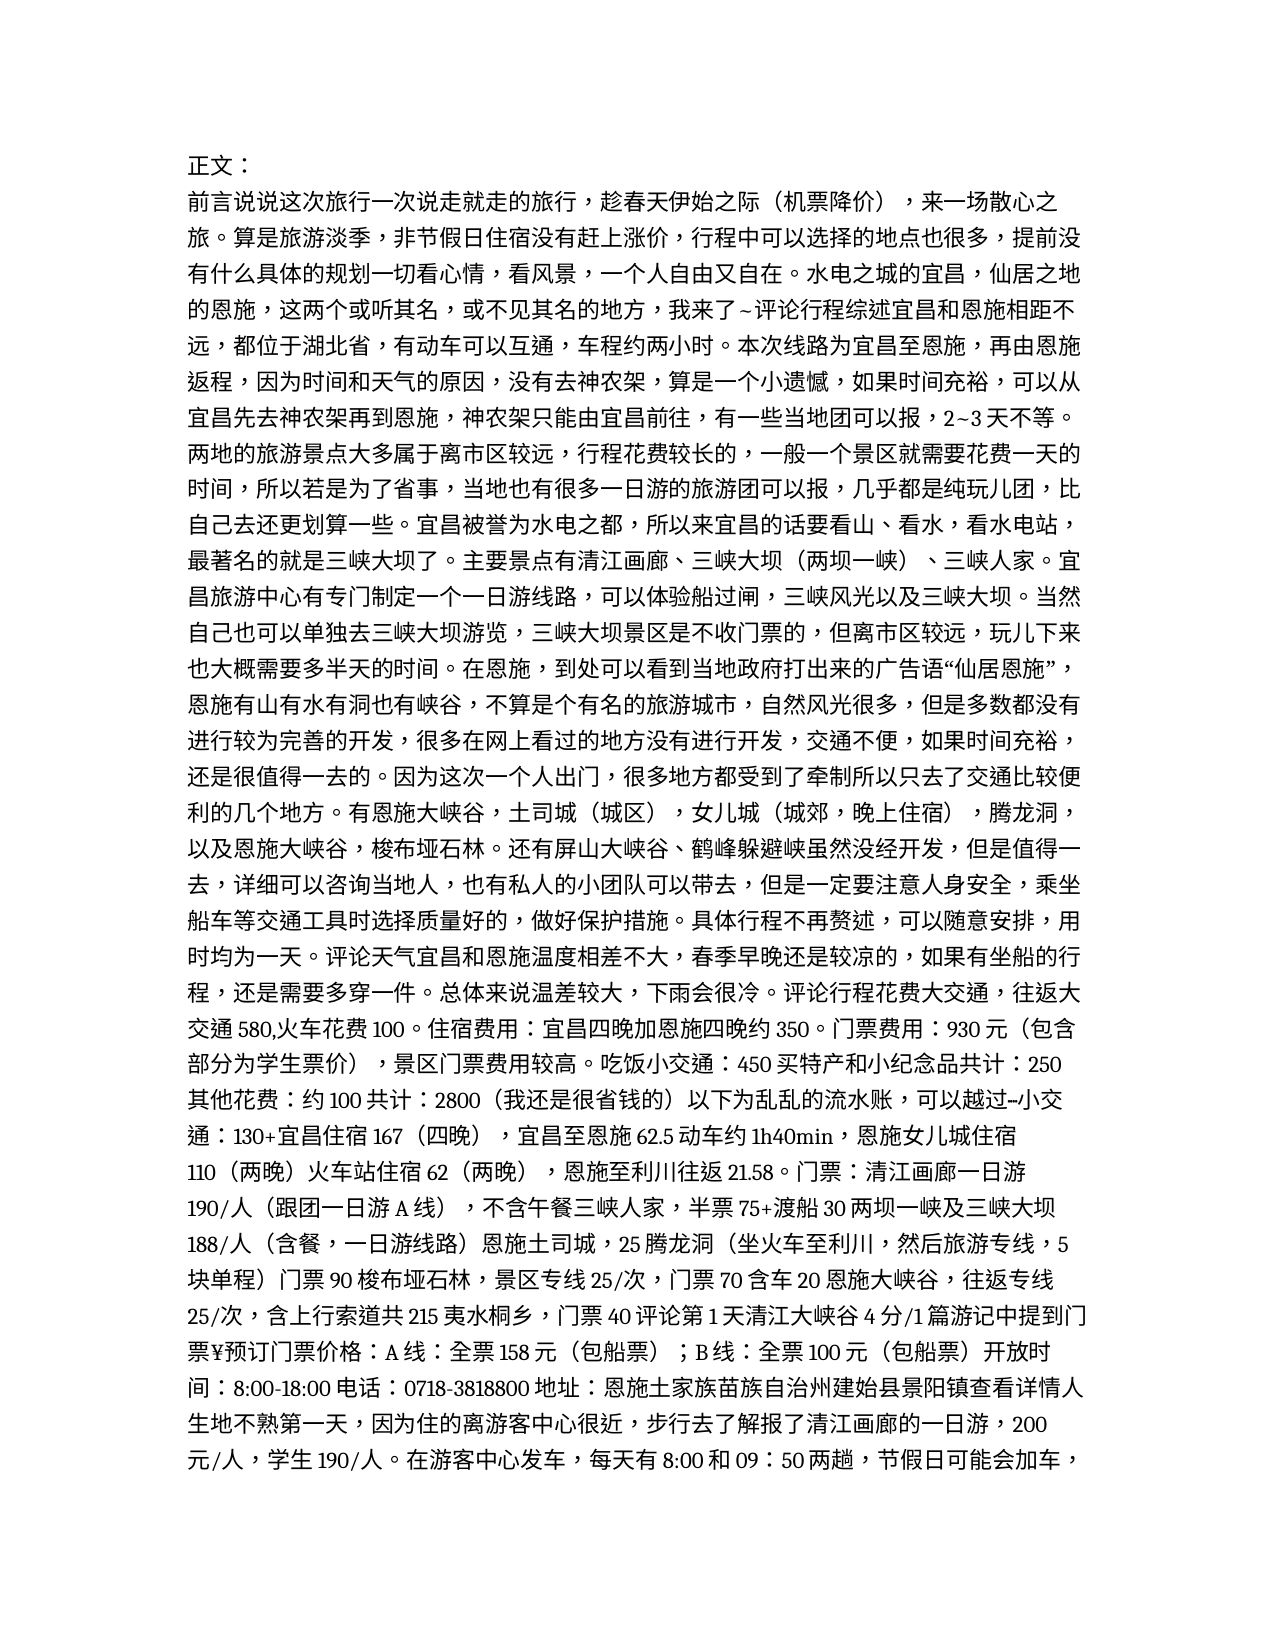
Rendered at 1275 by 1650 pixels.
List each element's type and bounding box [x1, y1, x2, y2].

text [187, 150, 1087, 1475]
